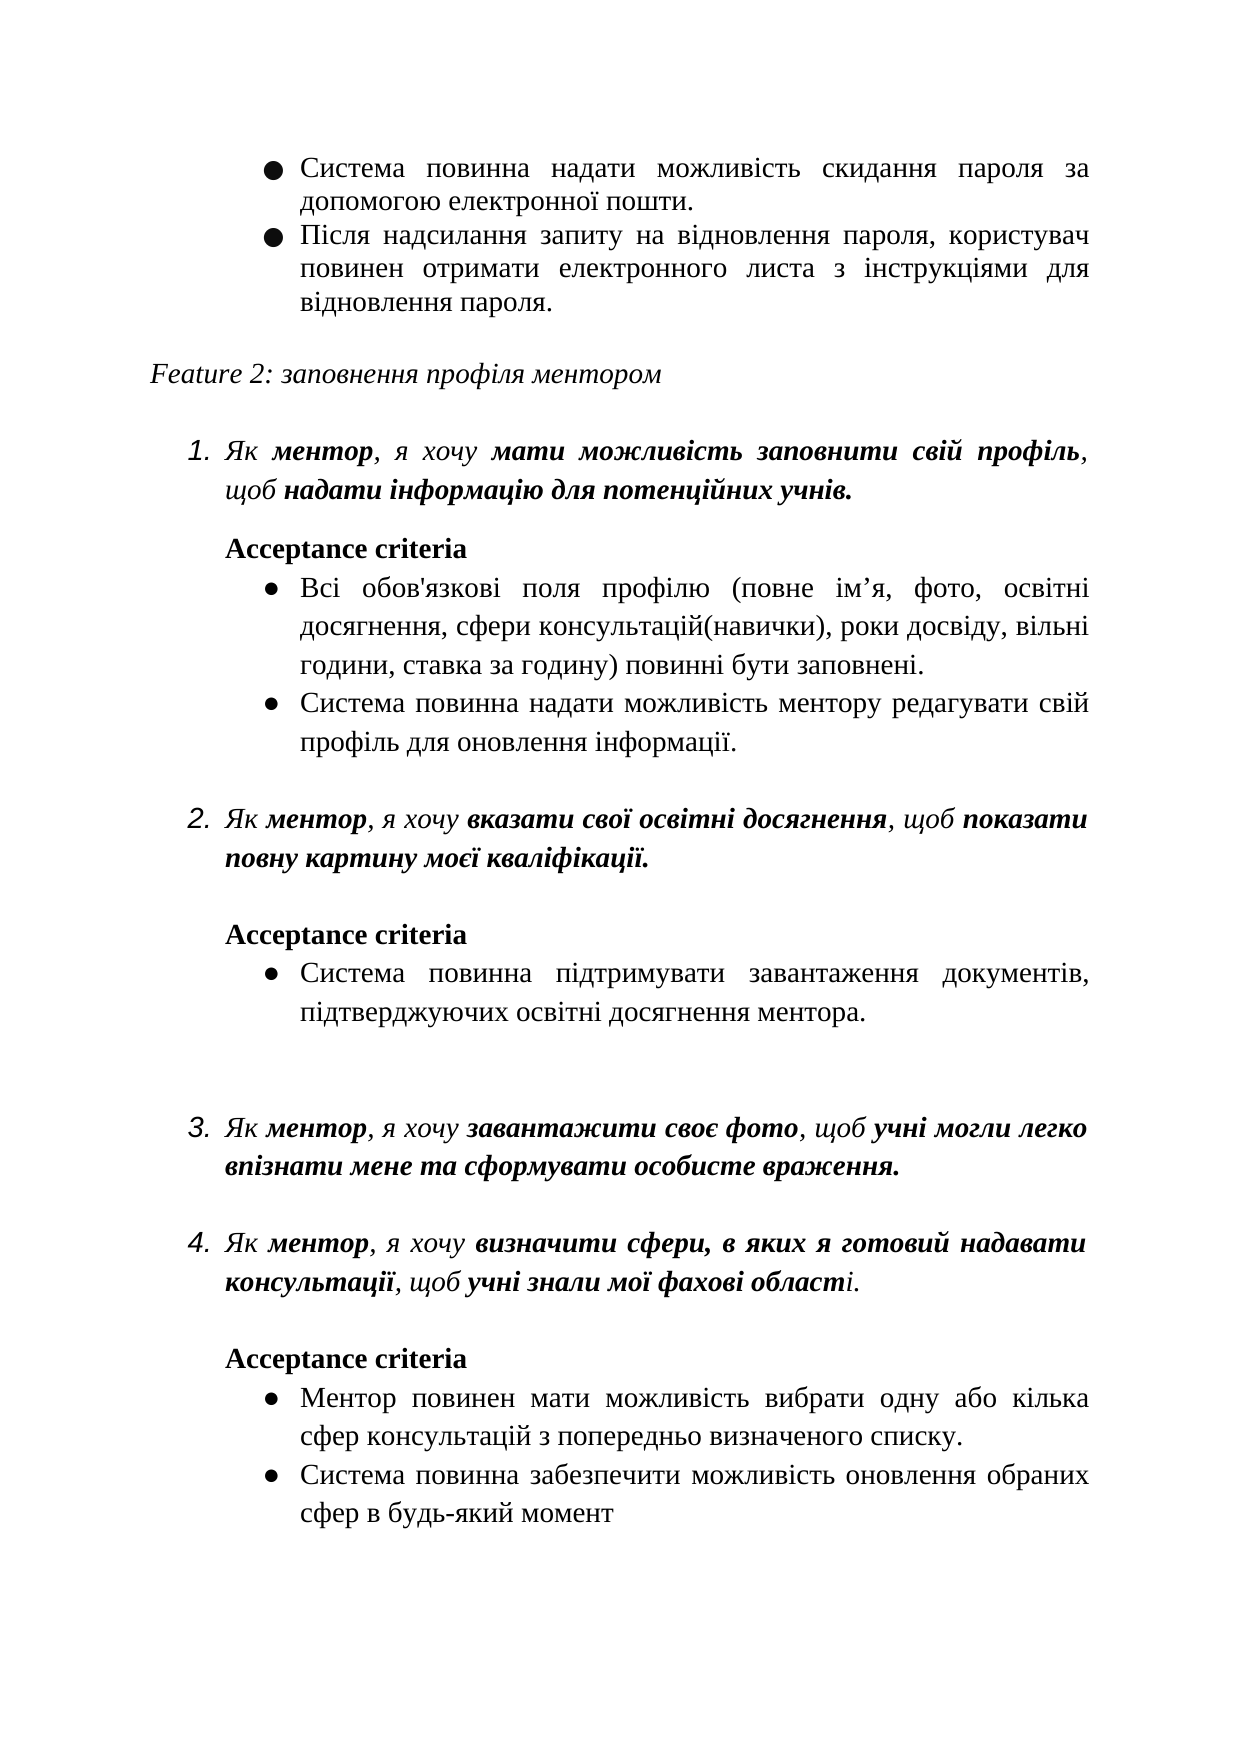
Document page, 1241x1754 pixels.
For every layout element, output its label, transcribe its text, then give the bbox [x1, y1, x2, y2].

list Всі обов'язкові поля профілю (повне імʼя, фото, освітні досягнення, сфери консультацій(навички), роки досвіду, вільні години, ставка за годину) повинні бути заповнені. [262, 570, 1090, 681]
list Ментор повинен мати можливість вибрати одну або кілька сфер консультацій з попередньо визначеного списку. [262, 1380, 1090, 1452]
text Acceptance criteria [150, 1341, 1090, 1375]
list Система повинна надати можливість ментору редагувати свій профіль для оновлення інформації. [262, 686, 1090, 758]
list Як ментор, я хочу вказати свої освітні досягнення, щоб показати повну картину моєї кваліфікації. [187, 801, 1090, 873]
list Система повинна забезпечити можливість оновлення обраних сфер в будь-який момент [262, 1457, 1090, 1529]
list Як ментор, я хочу мати можливість заповнити свій профіль, щоб надати інформацію для потенційних учнів. [187, 433, 1090, 506]
text Acceptance criteria [225, 531, 1090, 565]
text Feature 2: заповнення профіля ментором [150, 356, 1090, 390]
list Система повинна надати можливість скидання пароля за допомогою електронної пошти. [262, 150, 1090, 217]
list Як ментор, я хочу завантажити своє фото, щоб учні могли легко впізнати мене та сформувати особисте враження. [187, 1110, 1090, 1182]
list Система повинна підтримувати завантаження документів, підтверджуючих освітні досягнення ментора. [262, 956, 1090, 1028]
list Після надсилання запиту на відновлення пароля, користувач повинен отримати електронного листа з інструкціями для відновлення пароля. [262, 217, 1090, 318]
text Acceptance criteria [225, 917, 1090, 951]
list Як ментор, я хочу визначити сфери, в яких я готовий надавати консультації, щоб учні знали мої фахові області. [187, 1225, 1090, 1298]
